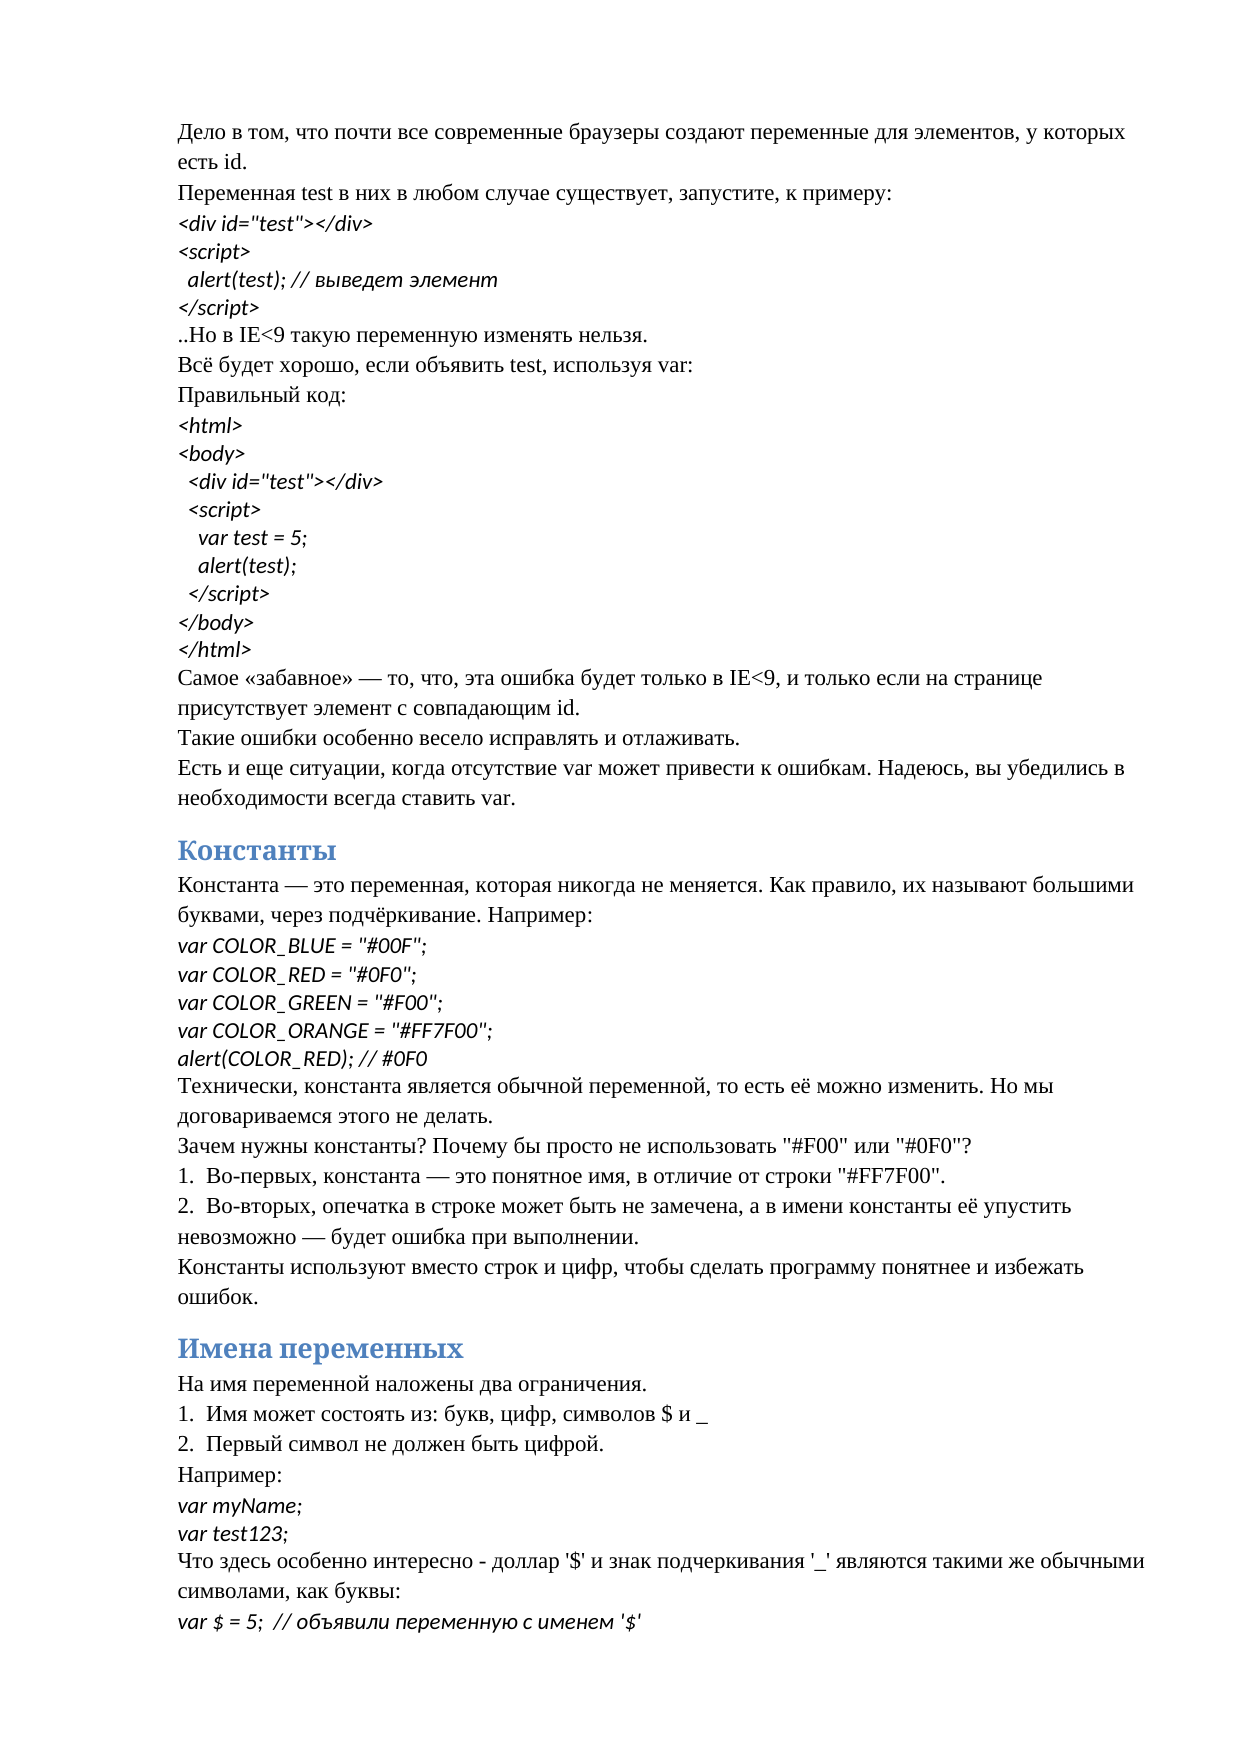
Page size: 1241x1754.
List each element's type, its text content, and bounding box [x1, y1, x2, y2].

text На имя переменной наложены два ограничения. [177, 1370, 1152, 1396]
text var test = 5; [177, 523, 1152, 552]
text 2. Первый символ не должен быть цифрой. [177, 1430, 1152, 1457]
text Дело в том, что почти все современные браузеры создают переменные для элементов, у которых есть id. [177, 118, 1152, 175]
text Например: [177, 1461, 1152, 1487]
text Зачем нужны константы? Почему бы просто не использовать "#F00" или "#0F0"? [177, 1132, 1152, 1158]
text 1. Во-первых, константа — это понятное имя, в отличие от строки "#FF7F00". [177, 1162, 1152, 1189]
text var COLOR_RED = "#0F0"; [177, 960, 1152, 988]
text <html> [177, 411, 1152, 439]
text var myName; [177, 1491, 1152, 1519]
text var COLOR_BLUE = "#00F"; [177, 932, 1152, 960]
text </body> [177, 608, 1152, 636]
text <script> [177, 237, 1152, 265]
text 2. Во-вторых, опечатка в строке может быть не замечена, а в имени константы её упустить невозможно — будет ошибка при выполнении. [177, 1193, 1152, 1249]
text <script> [177, 496, 1152, 523]
text alert(COLOR_RED); // #0F0 [177, 1044, 1152, 1072]
subtitle Константы [177, 836, 1152, 867]
text alert(test); [177, 552, 1152, 579]
text <body> [177, 439, 1152, 467]
text alert(test); // выведет элемент [177, 265, 1152, 293]
text Переменная test в них в любом случае существует, запустите, к примеру: [177, 178, 1152, 205]
text </script> [177, 579, 1152, 608]
text Всё будет хорошо, если объявить test, используя var: [177, 351, 1152, 377]
text Константы используют вместо строк и цифр, чтобы сделать программу понятнее и избежать ошибок. [177, 1253, 1152, 1309]
text Что здесь особенно интересно - доллар '$' и знак подчеркивания '_' являются такими же обычными символами, как буквы: [177, 1547, 1152, 1603]
text Самое «забавное» — то, что, эта ошибка будет только в IE<9, и только если на странице присутствует элемент с совпадающим id. [177, 664, 1152, 720]
text <div id="test"></div> [177, 467, 1152, 496]
text 1. Имя может состоять из: букв, цифр, символов $ и _ [177, 1400, 1152, 1427]
text Такие ошибки особенно весело исправлять и отлаживать. [177, 724, 1152, 750]
text var COLOR_ORANGE = "#FF7F00"; [177, 1016, 1152, 1044]
text Технически, константа является обычной переменной, то есть её можно изменить. Но мы договариваемся этого не делать. [177, 1072, 1152, 1128]
text Есть и еще ситуации, когда отсутствие var может привести к ошибкам. Надеюсь, вы убедились в необходимости всегда ставить var. [177, 754, 1152, 811]
text var COLOR_GREEN = "#F00"; [177, 988, 1152, 1016]
subtitle Имена переменных [177, 1334, 1152, 1365]
text </script> [177, 293, 1152, 321]
text </html> [177, 636, 1152, 664]
text Правильный код: [177, 381, 1152, 408]
text var $ = 5; // объявили переменную с именем '$' [177, 1607, 1152, 1635]
text <div id="test"></div> [177, 209, 1152, 237]
text Константа — это переменная, которая никогда не меняется. Как правило, их называют большими буквами, через подчёркивание. Например: [177, 871, 1152, 928]
text var test123; [177, 1519, 1152, 1547]
text ..Но в IE<9 такую переменную изменять нельзя. [177, 321, 1152, 347]
